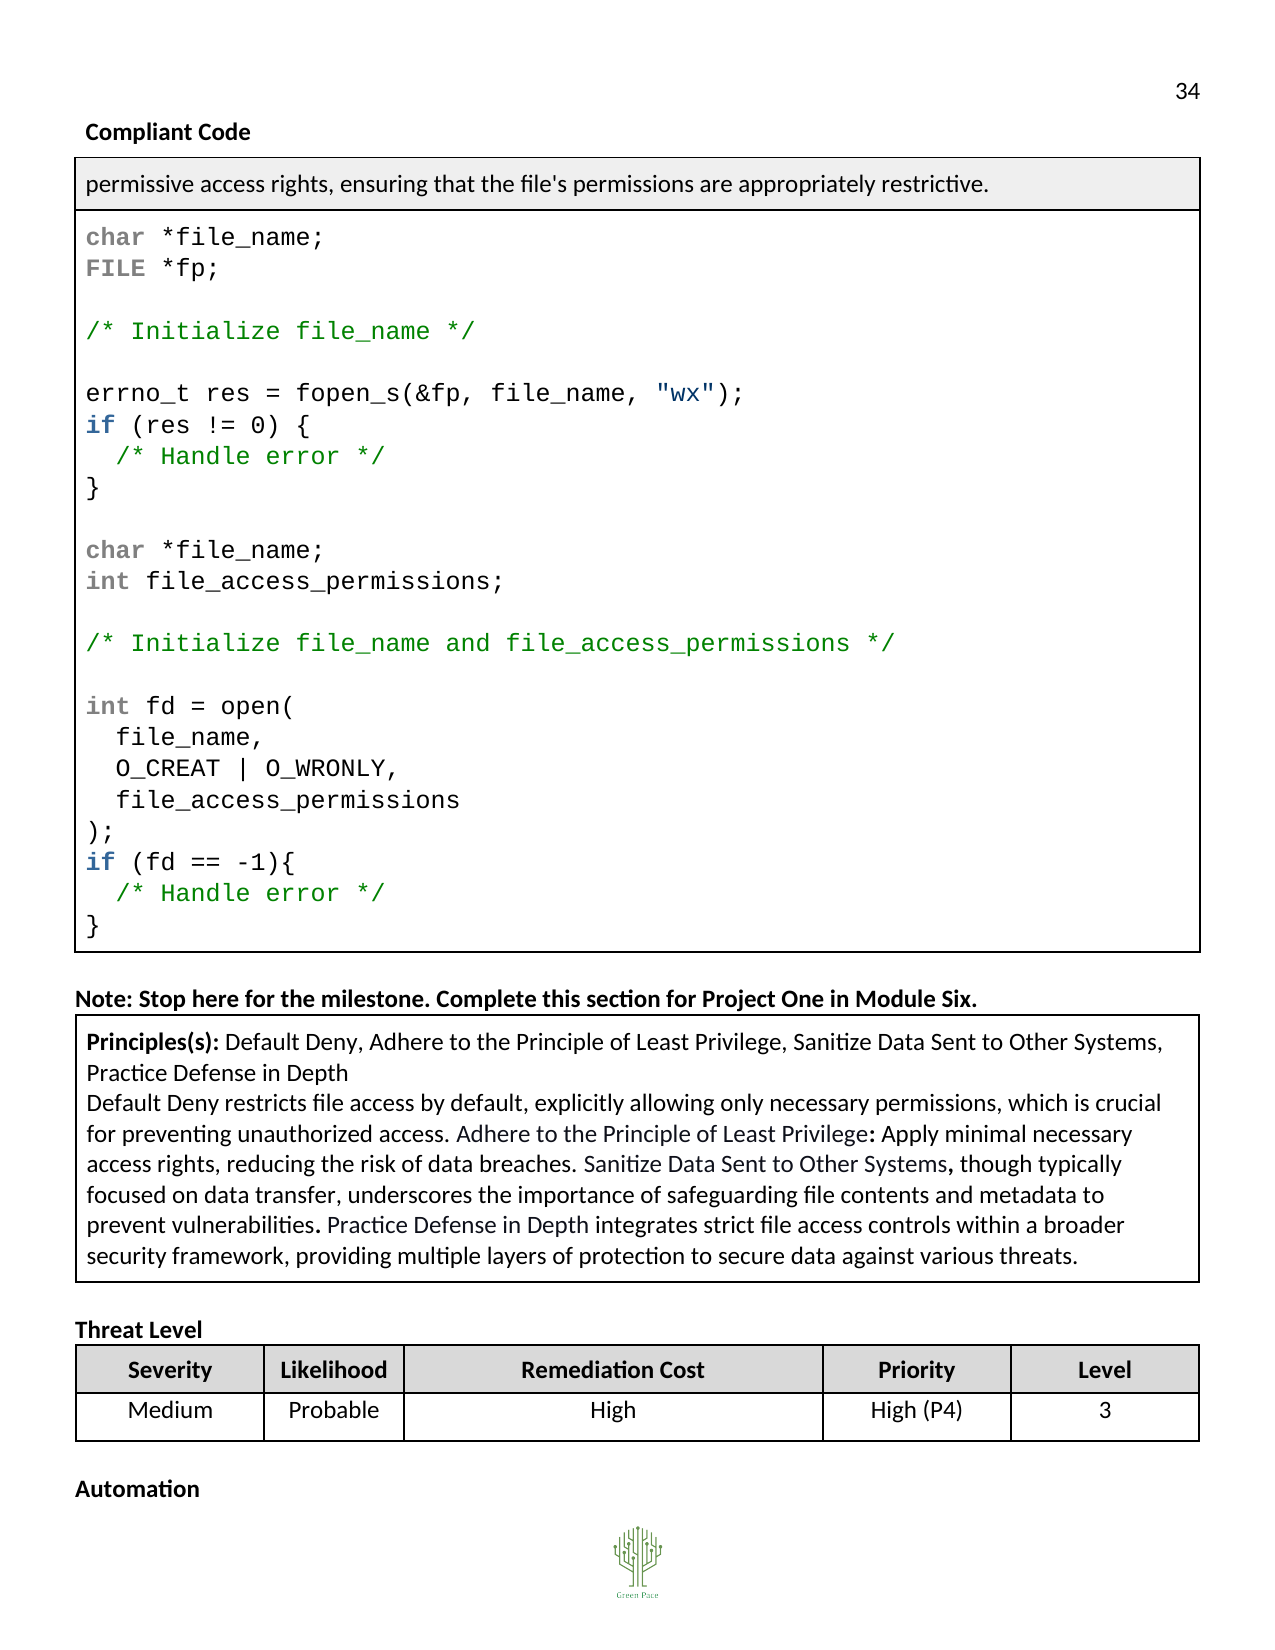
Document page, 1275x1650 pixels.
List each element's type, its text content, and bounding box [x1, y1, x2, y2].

table_header Level [1012, 1346, 1198, 1392]
table_cell High [405, 1394, 822, 1440]
text Note: Stop here for the milestone. Complete this section for Project One in Module Six. [75, 983, 1200, 1014]
text Threat Level [75, 1314, 1200, 1344]
table_header Severity [77, 1346, 263, 1392]
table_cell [76, 158, 1199, 209]
table_cell Probable [265, 1394, 403, 1440]
table_header Principles(s): Default Deny, Adhere to the Principle of Least Privilege, Sanitize Data Sent to Other Systems, Practice Defense in Depth Default Deny restricts file access by default, explicitly allowing only necessary permissions, which is crucial for preventing unauthorized access. Adhere to the Principle of Least Privilege: Apply minimal necessary access rights, reducing the risk of data breaches. Sanitize Data Sent to Other Systems, though typically focused on data transfer, underscores the importance of safeguarding file contents and metadata to prevent vulnerabilities. Practice Defense in Depth integrates strict file access controls within a broader security framework, providing multiple layers of protection to secure data against various threats. [77, 1016, 1198, 1281]
table_header Remediation Cost [405, 1346, 822, 1392]
table_cell char *file_name; FILE *fp; /* Initialize file_name */ errno_t res = fopen_s(&fp, file_name, "wx"); if (res != 0) { /* Handle error */ } char *file_name; int file_access_permissions; /* Initialize file_name and file_access_permissions */ int fd = open( file_name, O_CREAT | O_WRONLY, file_access_permissions ); if (fd == -1){ /* Handle error */ } [76, 211, 1199, 951]
text Automation [75, 1473, 1200, 1503]
table_header Likelihood [265, 1346, 403, 1392]
table_cell 3 [1012, 1394, 1198, 1440]
table_cell Medium [77, 1394, 263, 1440]
table_cell High (P4) [824, 1394, 1010, 1440]
picture [605, 1521, 670, 1606]
table_header Compliant Code [75, 106, 1200, 157]
table_header Priority [824, 1346, 1010, 1392]
